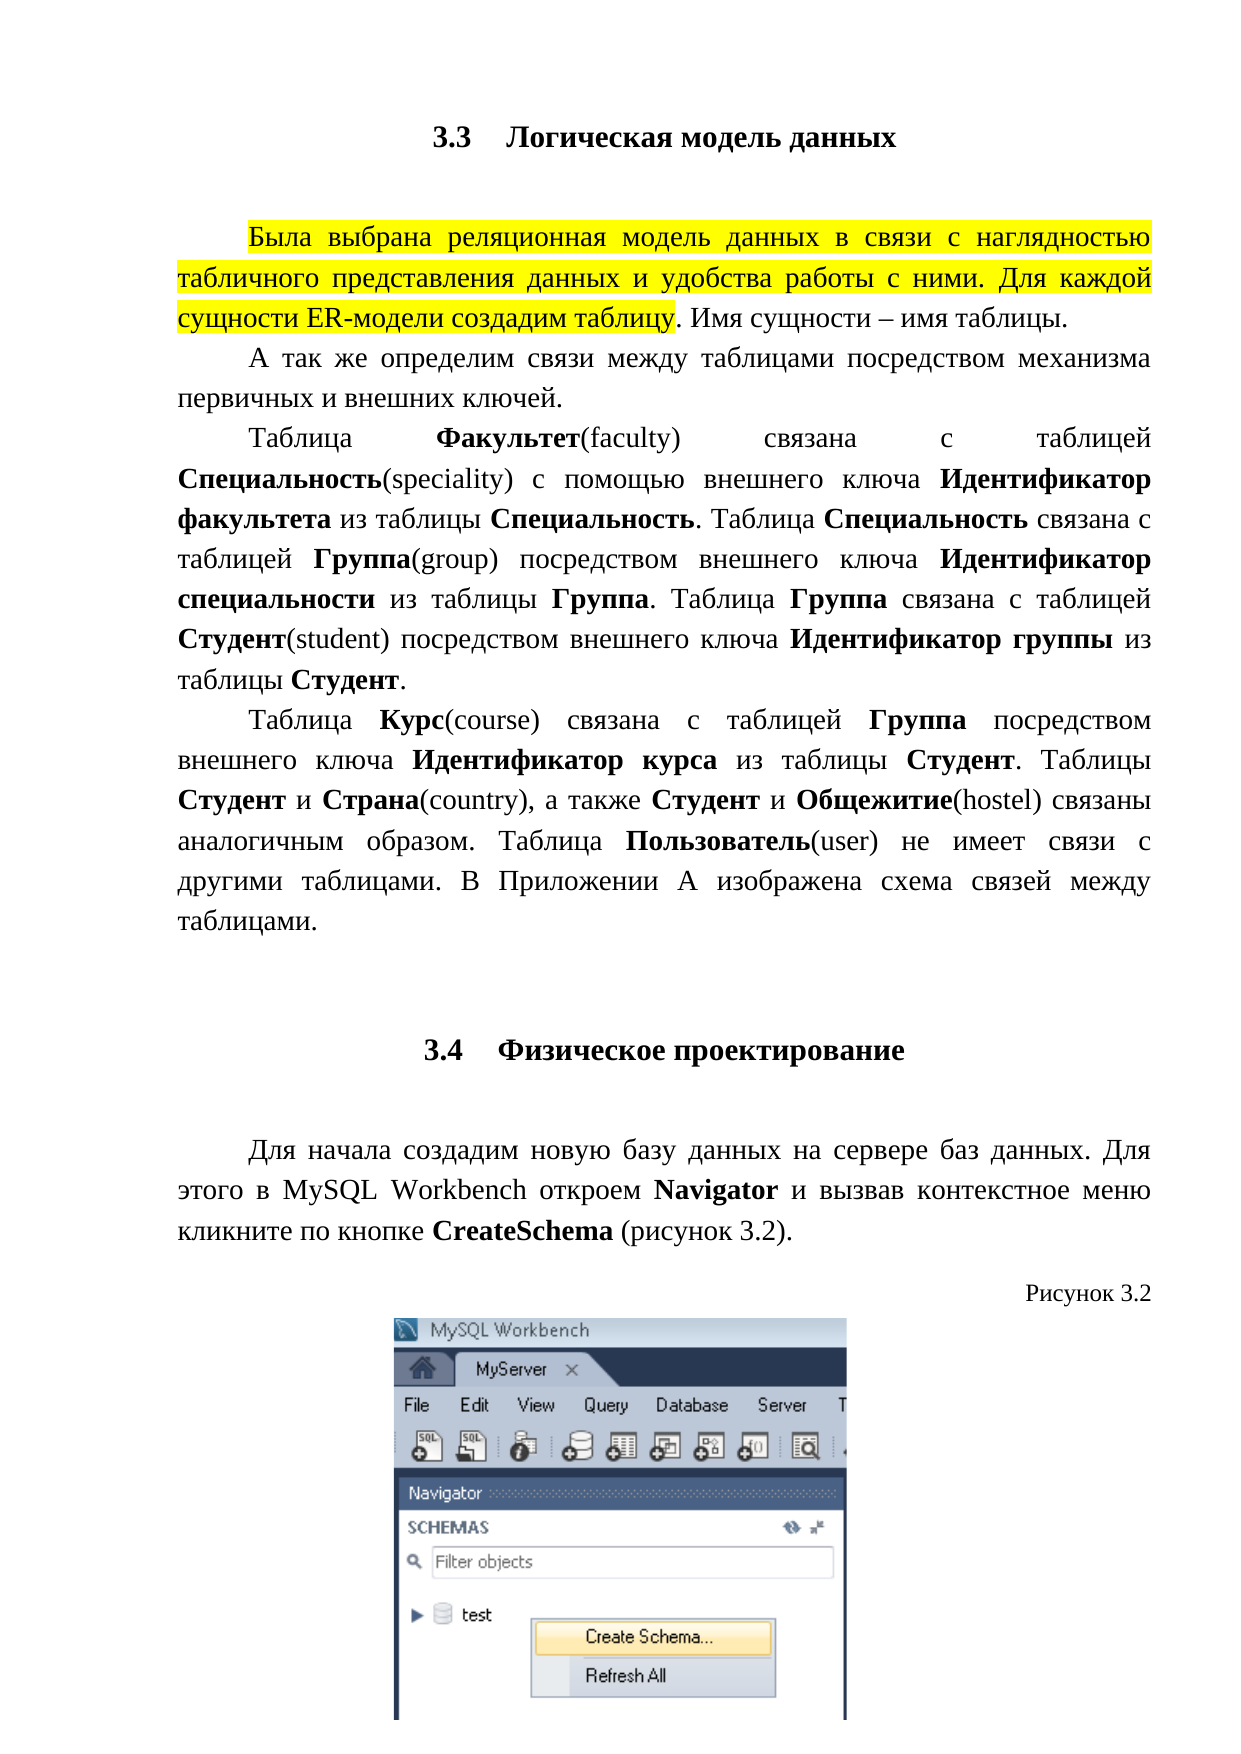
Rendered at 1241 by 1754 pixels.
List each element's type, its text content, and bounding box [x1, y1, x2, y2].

subtitle Логическая модель данных [177, 118, 1152, 154]
text Была выбрана реляционная модель данных в связи с наглядностью табличного представления данных и удобства работы с ними. Для каждой сущности ER-модели создадим таблицу. Имя сущности – имя таблицы. [177, 219, 1152, 260]
list Рисунок 3.2 [335, 1278, 1152, 1307]
text Была выбрана реляционная модель данных в связи с наглядностью табличного представления данных и удобства работы с ними. Для каждой сущности ER-модели создадим таблицу. Имя сущности – имя таблицы. [177, 293, 1152, 333]
text А так же определим связи между таблицами посредством механизма первичных и внешних ключей. [177, 340, 1152, 414]
text Таблица Курс(course) связана с таблицей Группа посредством внешнего ключа Идентификатор курса из таблицы Студент. Таблицы Студент и Страна(country), а также Студент и Общежитие(hostel) связаны аналогичным образом. Таблица Пользователь(user) не имеет связи с другими таблицами. В Приложении А изображена схема связей между таблицами. [177, 702, 1152, 937]
text Таблица Факультет(faculty) связана с таблицей Специальность(speciality) с помощью внешнего ключа Идентификатор факультета из таблицы Специальность. Таблица Специальность связана с таблицей Группа(group) посредством внешнего ключа Идентификатор специальности из таблицы Группа. Таблица Группа связана с таблицей Студент(student) посредством внешнего ключа Идентификатор группы из таблицы Студент. [177, 421, 1152, 695]
picture [393, 1318, 847, 1720]
subtitle Физическое проектирование [177, 1031, 1152, 1067]
text Для начала создадим новую базу данных на сервере баз данных. Для этого в MySQL Workbench откроем Navigator и вызвав контекстное меню кликните по кнопке CreateSchema (рисунок 3.2). [177, 1132, 1152, 1246]
